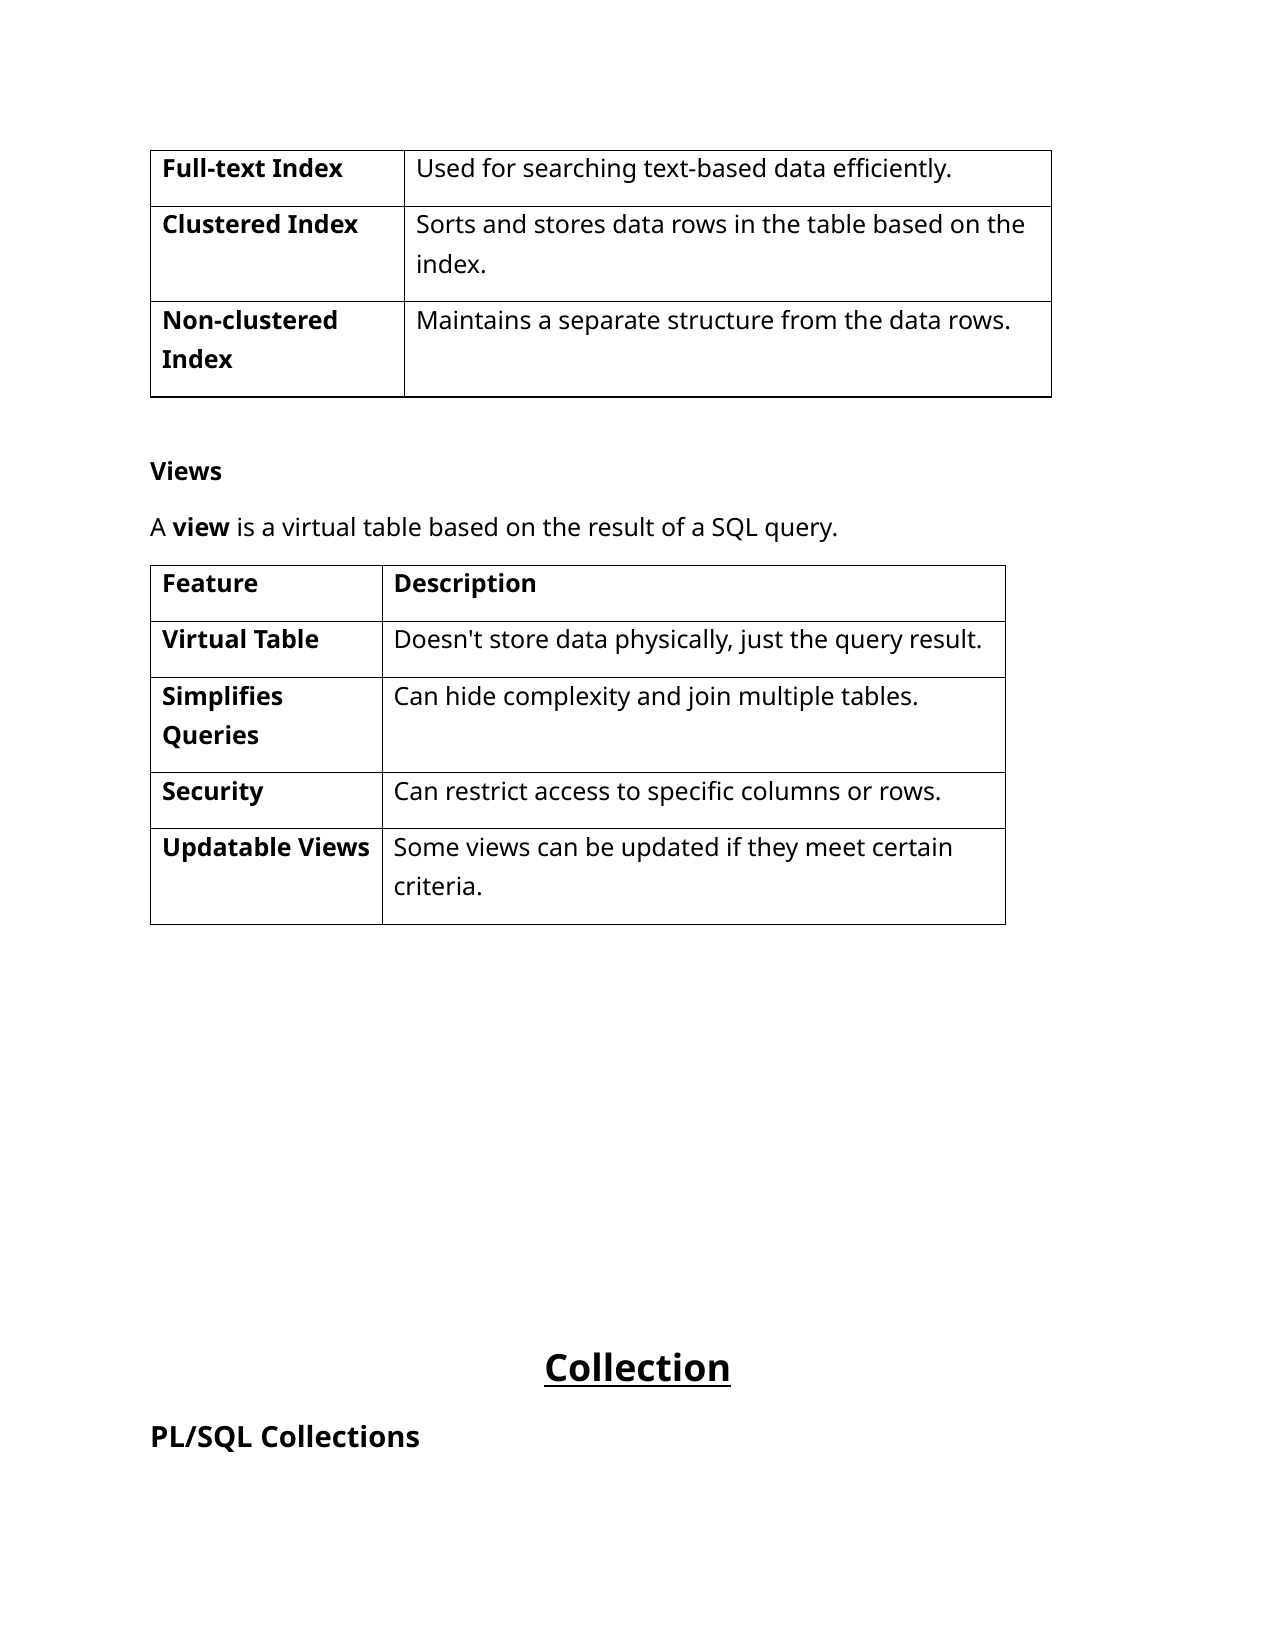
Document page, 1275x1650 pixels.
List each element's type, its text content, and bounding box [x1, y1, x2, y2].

table_cell Sorts and stores data rows in the table based on the index. [405, 207, 1051, 301]
text Collection [150, 1341, 1125, 1392]
table_cell Maintains a separate structure from the data rows. [405, 302, 1051, 396]
table_cell Can restrict access to specific columns or rows. [383, 773, 1005, 828]
table_cell Doesn't store data physically, just the query result. [383, 622, 1005, 677]
table_cell Updatable Views [151, 829, 382, 923]
table_cell Used for searching text-based data efficiently. [405, 151, 1051, 206]
table_header Description [383, 566, 1005, 621]
table_cell Clustered Index [151, 207, 404, 301]
table_cell Some views can be updated if they meet certain criteria. [383, 829, 1005, 923]
text Views [150, 453, 1125, 487]
table_cell Virtual Table [151, 622, 382, 677]
table_cell Full-text Index [151, 151, 404, 206]
table_cell Security [151, 773, 382, 828]
table_header Feature [151, 566, 382, 621]
table_cell Simplifies Queries [151, 678, 382, 772]
text PL/SQL Collections [150, 1417, 1125, 1456]
text A view is a virtual table based on the result of a SQL query. [150, 509, 1125, 543]
table_cell Can hide complexity and join multiple tables. [383, 678, 1005, 772]
table_cell Non-clustered Index [151, 302, 404, 396]
